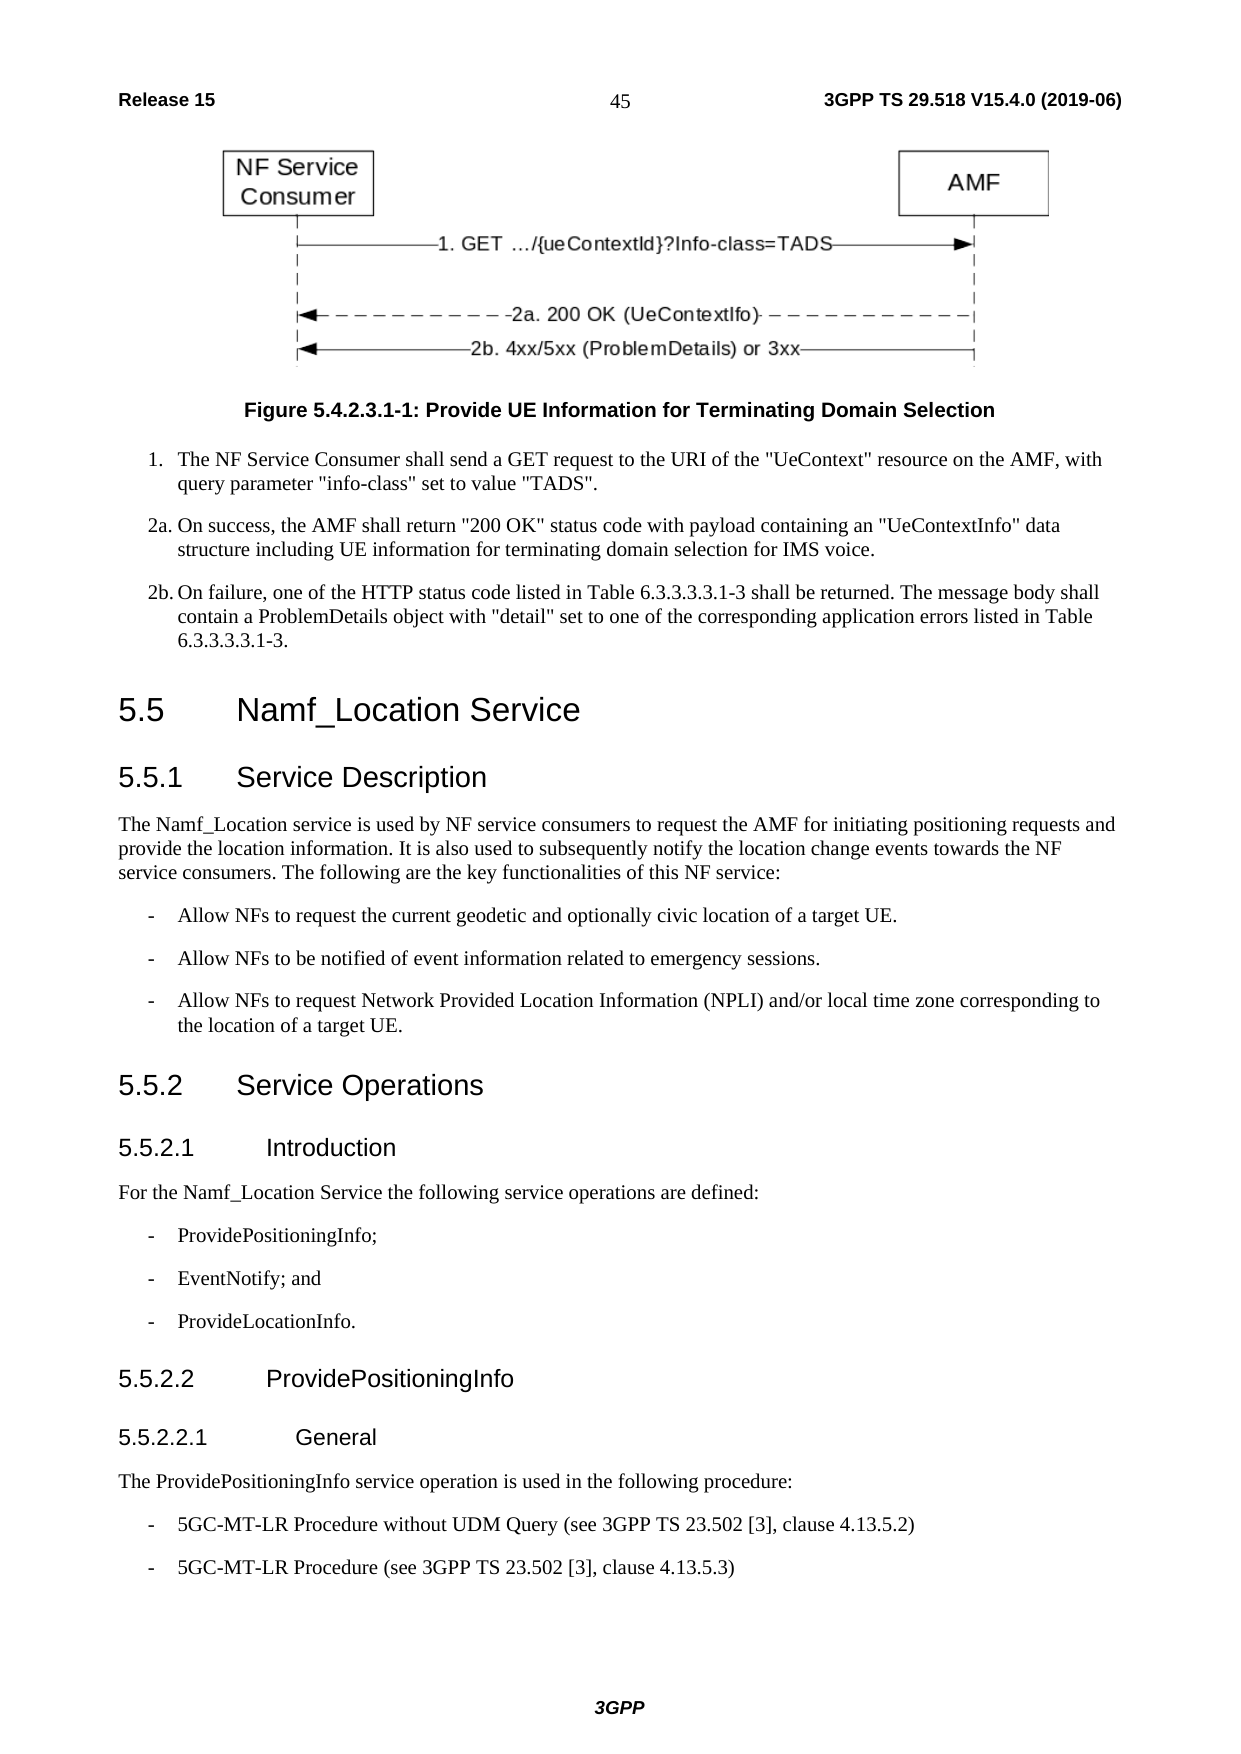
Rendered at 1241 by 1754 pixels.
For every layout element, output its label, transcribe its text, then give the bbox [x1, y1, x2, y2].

subtitle 5.5.2.1 Introduction [118, 1133, 1122, 1161]
text - 5GC-MT-LR Procedure (see 3GPP TS 23.502 [3], clause 4.13.5.3) [148, 1554, 1122, 1579]
text 2b. On failure, one of the HTTP status code listed in Table 6.3.3.3.3.1-3 shall be returned. The message body shall contain a ProblemDetails object with "detail" set to one of the corresponding application errors listed in Table 6.3.3.3.3.1-3. [148, 580, 1122, 652]
subtitle 5.5.2 Service Operations [118, 1068, 1122, 1101]
subtitle 5.5.2.2 ProvidePositioningInfo [118, 1364, 1122, 1393]
text The Namf_Location service is used by NF service consumers to request the AMF for initiating positioning requests and provide the location information. It is also used to subsequently notify the location change events towards the NF service consumers. The following are the key functionalities of this NF service: [118, 812, 1122, 884]
text - ProvidePositioningInfo; [148, 1223, 1122, 1247]
text Figure 5.4.2.3.1-1: Provide UE Information for Terminating Domain Selection [118, 397, 1122, 421]
text - ProvideLocationInfo. [148, 1308, 1122, 1333]
text 2a. On success, the AMF shall return "200 OK" status code with payload containing an "UeContextInfo" data structure including UE information for terminating domain selection for IMS voice. [148, 513, 1122, 561]
text 1. The NF Service Consumer shall send a GET request to the URI of the "UeContext" resource on the AMF, with query parameter "info-class" set to value "TADS". [148, 446, 1122, 494]
text - Allow NFs to be notified of event information related to emergency sessions. [148, 946, 1122, 970]
text - Allow NFs to request the current geodetic and optionally civic location of a target UE. [148, 903, 1122, 927]
text - EventNotify; and [148, 1266, 1122, 1290]
subtitle 5.5 Namf_Location Service [118, 690, 1122, 728]
text The ProvidePositioningInfo service operation is used in the following procedure: [118, 1469, 1122, 1493]
text - Allow NFs to request Network Provided Location Information (NPLI) and/or local time zone corresponding to the location of a target UE. [148, 988, 1122, 1037]
text For the Namf_Location Service the following service operations are defined: [118, 1180, 1122, 1204]
subtitle 5.5.2.2.1 General [118, 1424, 1122, 1450]
subtitle 5.5.1 Service Description [118, 759, 1122, 793]
text - 5GC-MT-LR Procedure without UDM Query (see 3GPP TS 23.502 [3], clause 4.13.5.2) [148, 1512, 1122, 1536]
